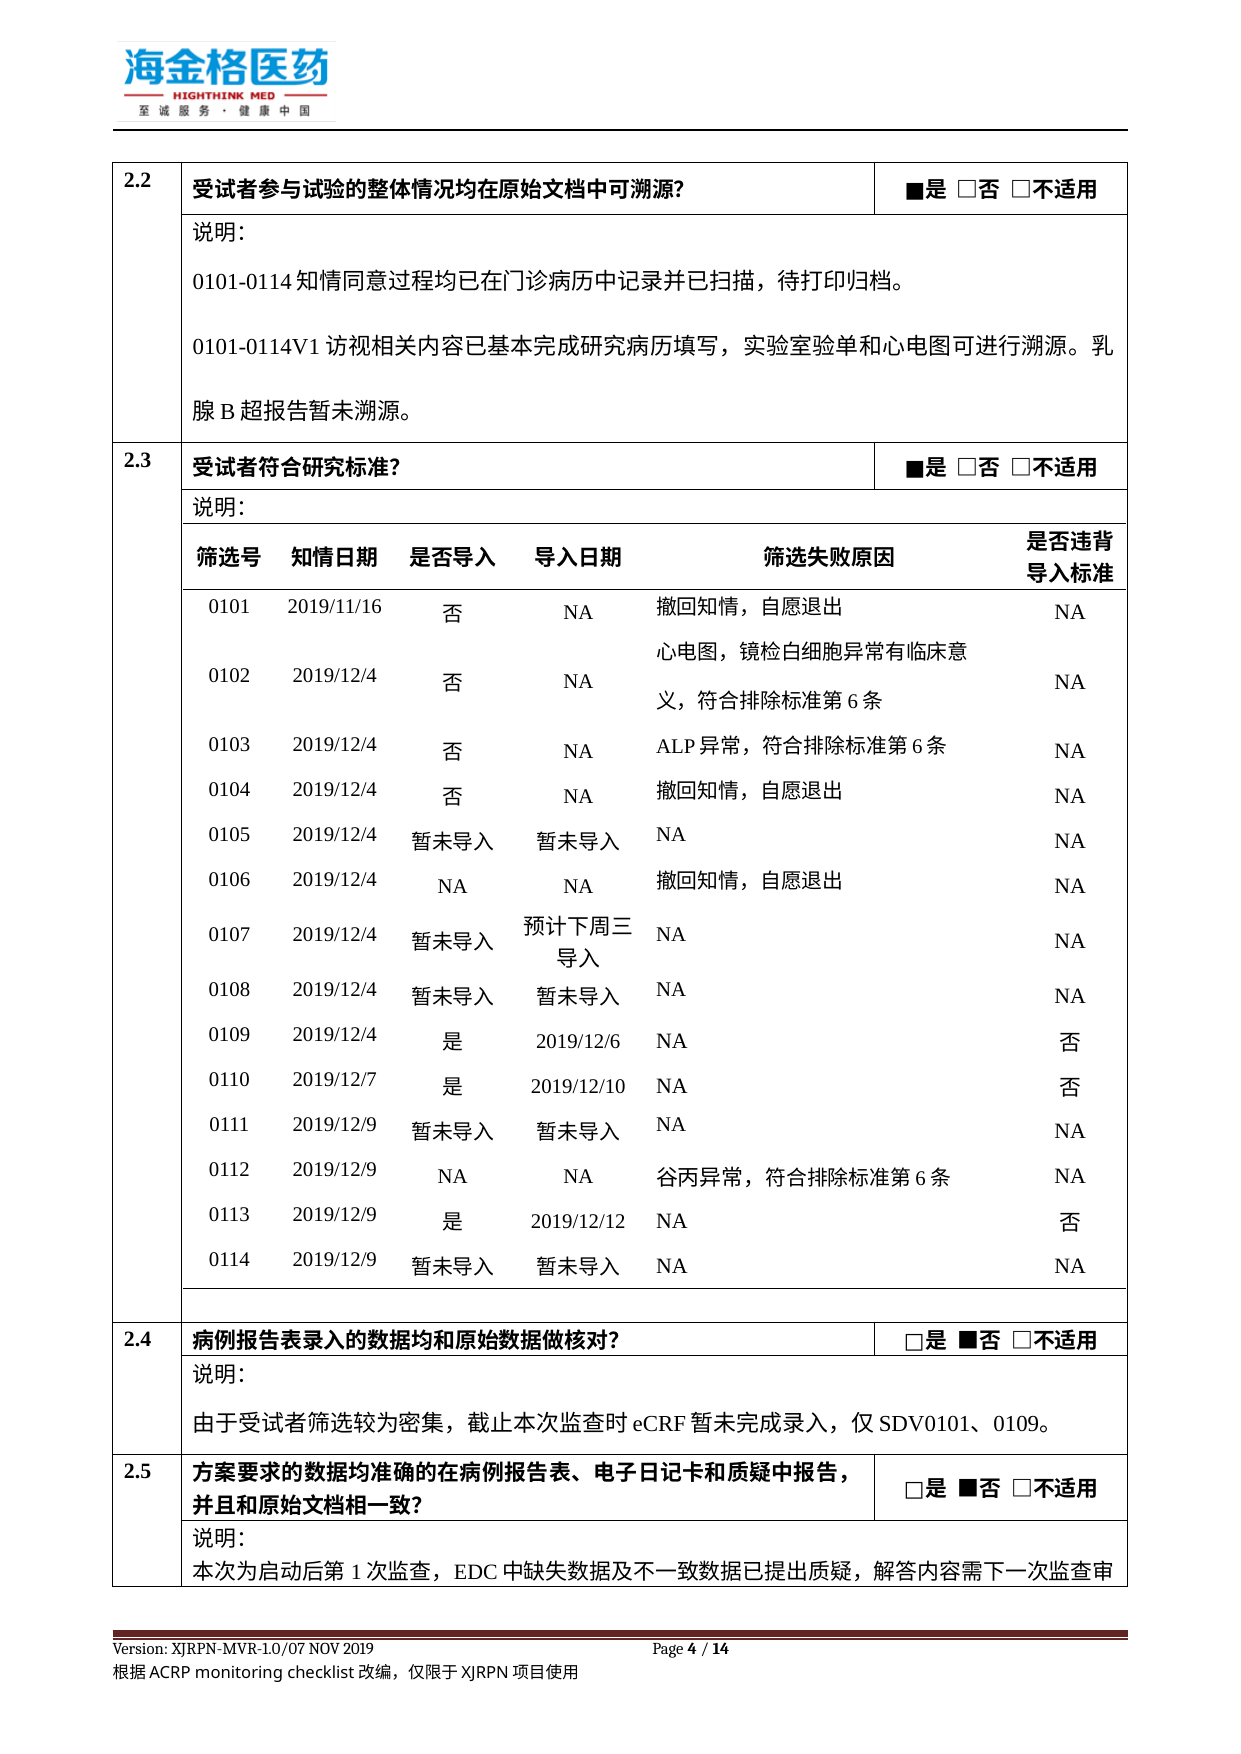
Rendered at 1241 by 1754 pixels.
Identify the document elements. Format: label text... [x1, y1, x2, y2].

table_cell 2.2 [113, 163, 181, 442]
table_cell □是 ■否 □不适用 [875, 1455, 1127, 1520]
table_cell 说明： [182, 490, 1127, 1322]
table_cell 病例报告表录入的数据均和原始数据做核对？ [182, 1323, 874, 1355]
table_cell 受试者参与试验的整体情况均在原始文档中可溯源？ [182, 163, 874, 213]
table_cell 受试者符合研究标准？ [182, 443, 874, 489]
table_cell ■是 □否 □不适用 [875, 163, 1127, 213]
table_cell 方案要求的数据均准确的在病例报告表、电子日记卡和质疑中报告，并且和原始文档相一致？ [182, 1455, 874, 1520]
table_cell 2.3 [113, 443, 181, 1322]
table_cell 2.5 [113, 1455, 181, 1586]
table_cell 2.4 [113, 1323, 181, 1454]
table_cell ■是 □否 □不适用 [875, 443, 1127, 489]
table_cell □是 ■否 □不适用 [875, 1323, 1127, 1355]
table_cell 说明： 0101-0114知情同意过程均已在门诊病历中记录并已扫描，待打印归档。 0101-0114V1访视相关内容已基本完成研究病历填写，实验室验单和心电图可进行溯源。乳腺B超报告暂未溯源。 [182, 215, 1127, 442]
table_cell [182, 1521, 1127, 1586]
table_cell 说明： 由于受试者筛选较为密集，截止本次监查时eCRF暂未完成录入，仅SDV0101、0109。 [182, 1356, 1127, 1454]
picture [117, 41, 338, 123]
